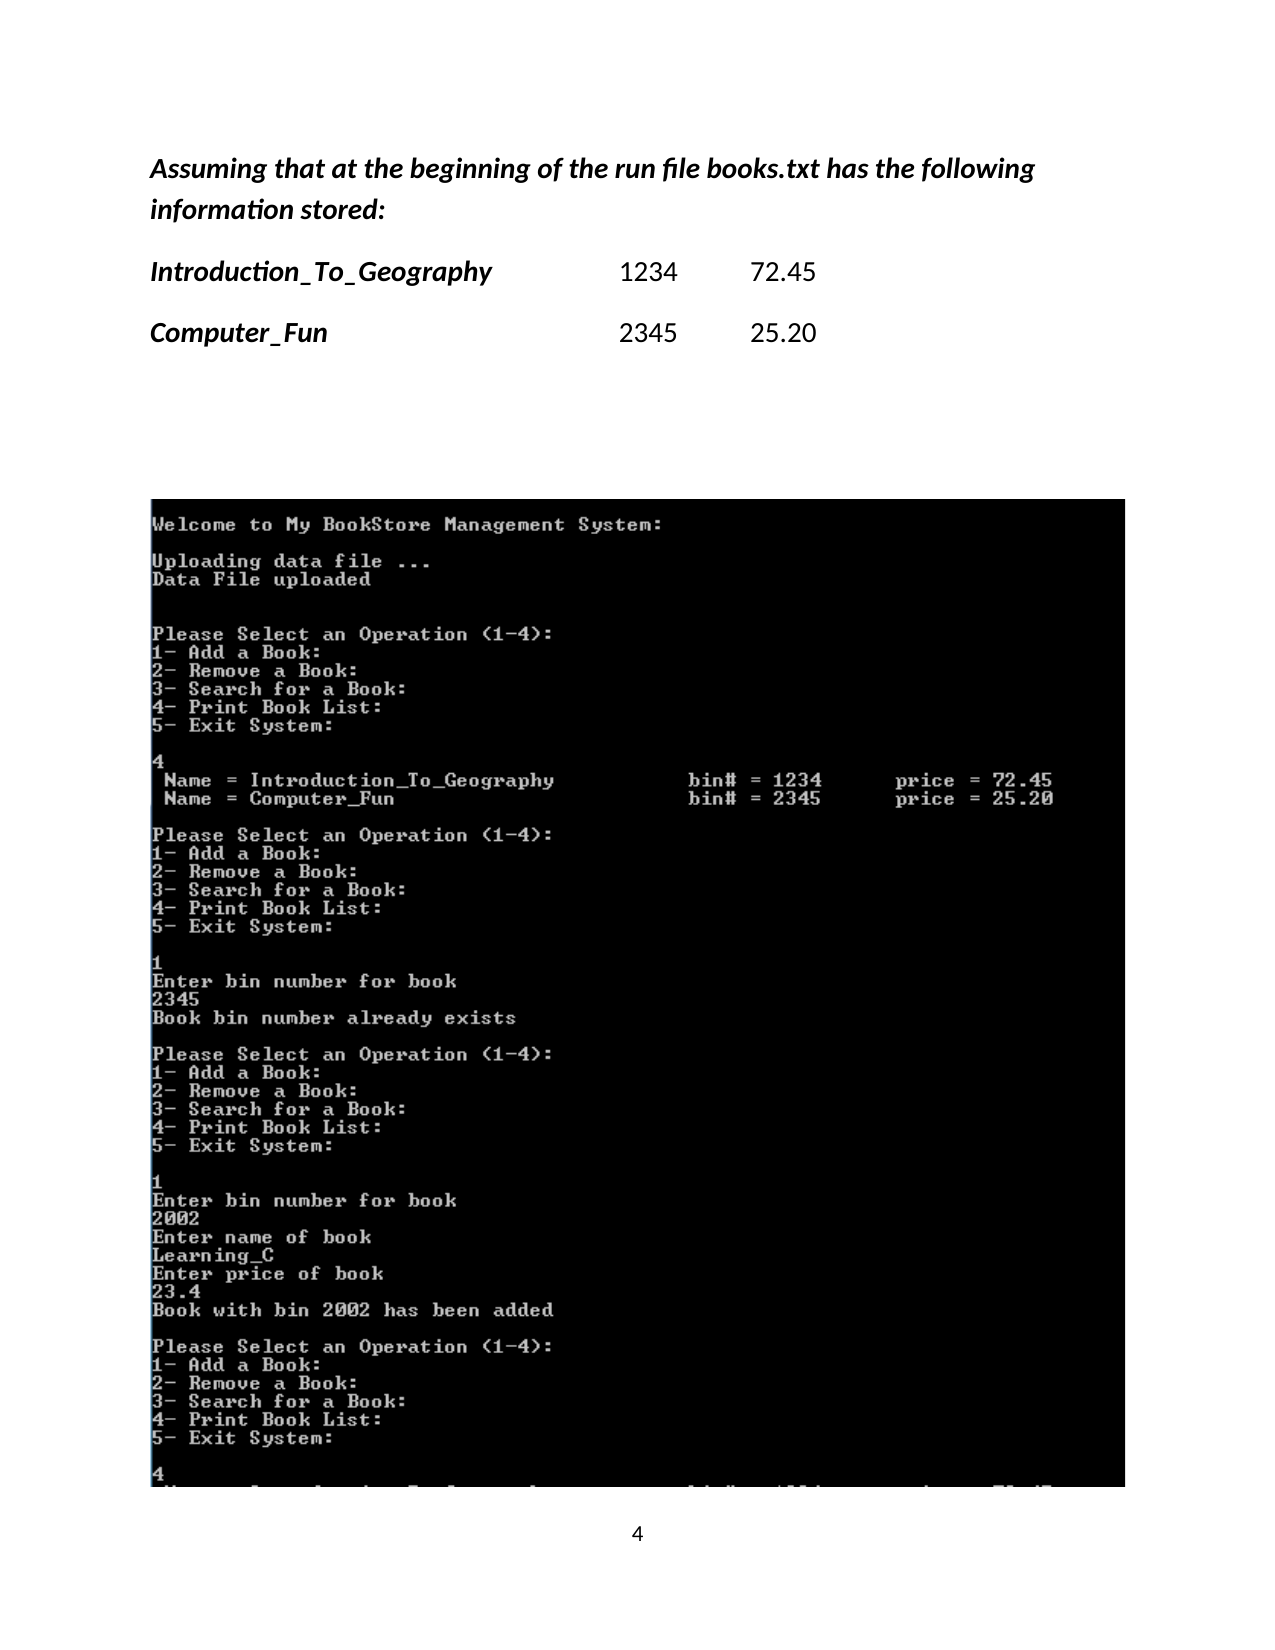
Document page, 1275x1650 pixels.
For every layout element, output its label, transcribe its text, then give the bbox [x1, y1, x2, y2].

text Computer_Fun 2345 25.20 [150, 314, 1125, 350]
text Introduction_To_Geography 1234 72.45 [150, 253, 1125, 288]
picture [150, 499, 1125, 1487]
text Assuming that at the beginning of the run file books.txt has the following information stored: [150, 150, 1125, 227]
